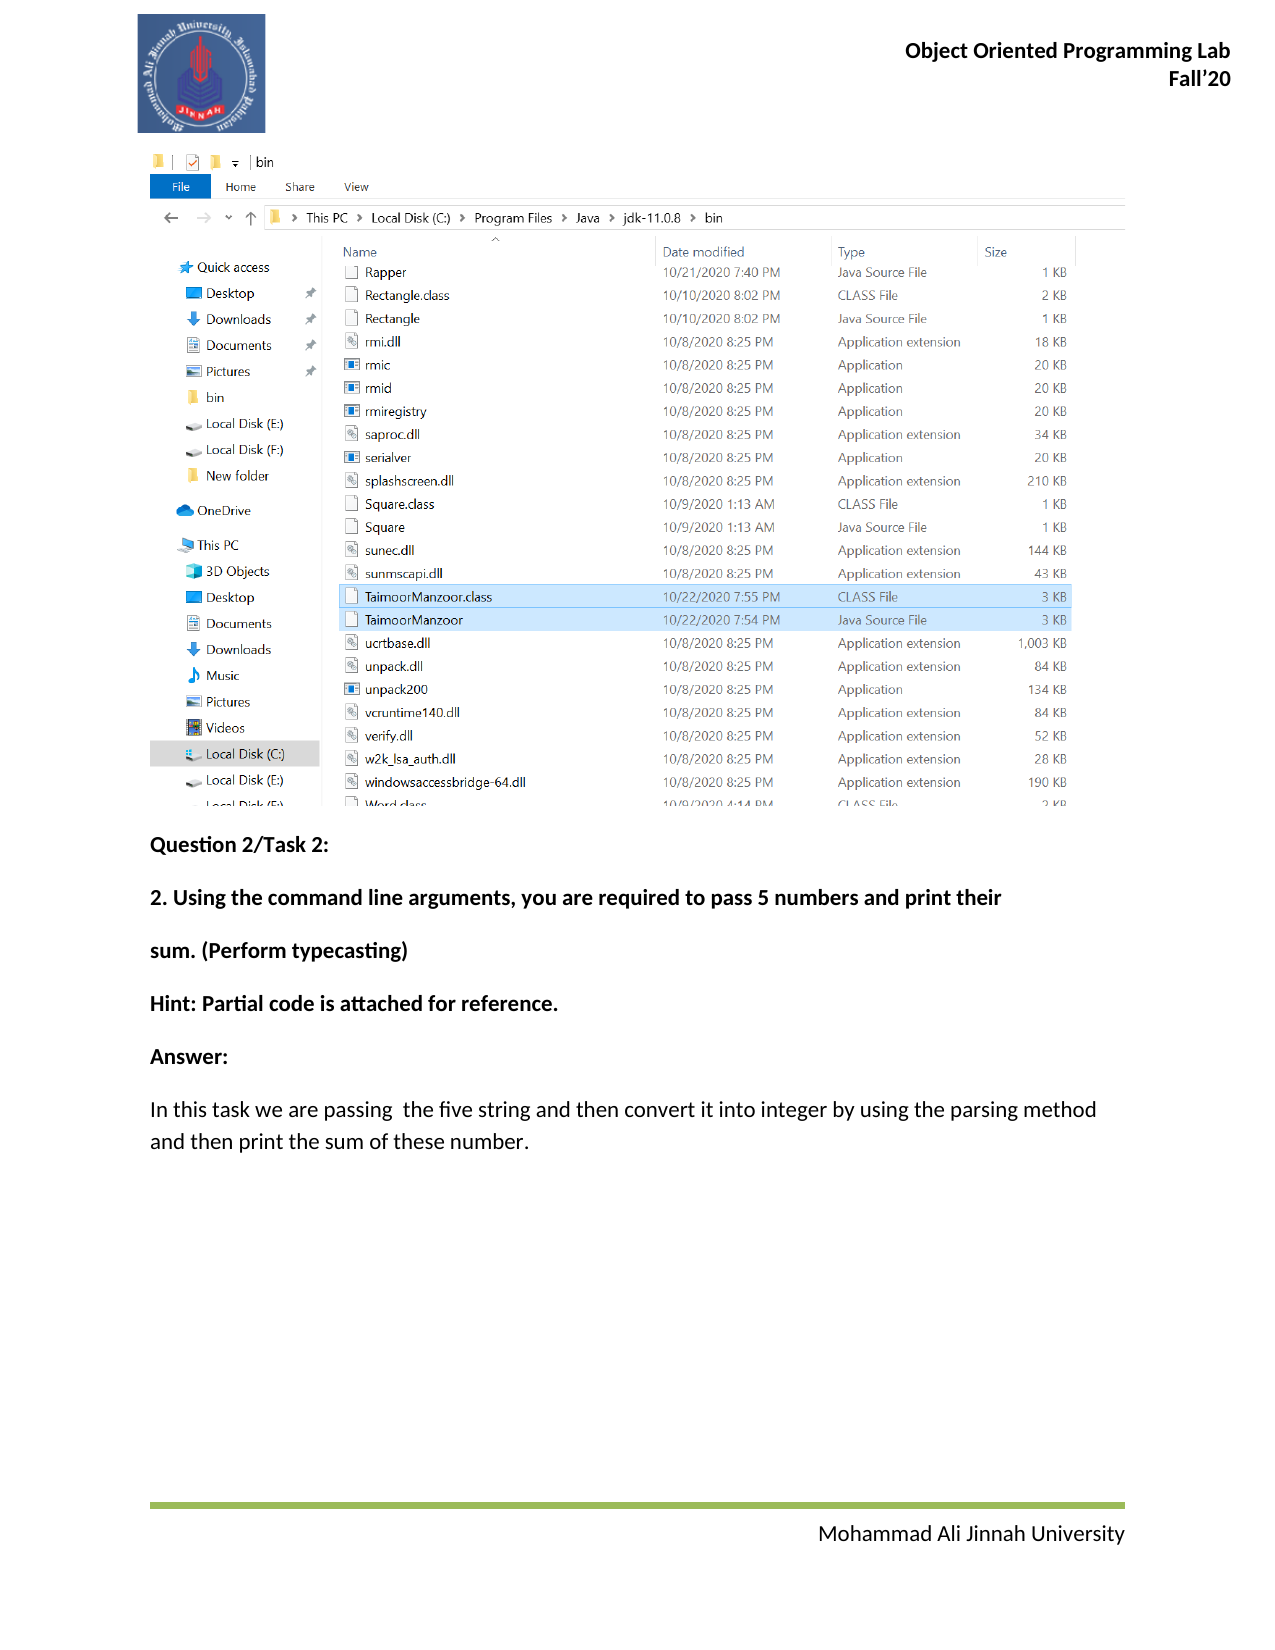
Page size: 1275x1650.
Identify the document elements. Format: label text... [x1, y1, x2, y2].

picture [150, 150, 1125, 806]
text In this task we are passing the five string and then convert it into integer by using the parsing method and then print the sum of these number. [150, 1095, 1125, 1155]
text sum. (Perform typecasting) [150, 936, 1125, 964]
text Hint: Partial code is attached for reference. [150, 989, 1125, 1017]
picture [137, 14, 266, 133]
text Answer: [150, 1042, 1125, 1070]
text 2. Using the command line arguments, you are required to pass 5 numbers and print their [150, 883, 1125, 911]
text Question 2/Task 2: [150, 830, 1125, 858]
